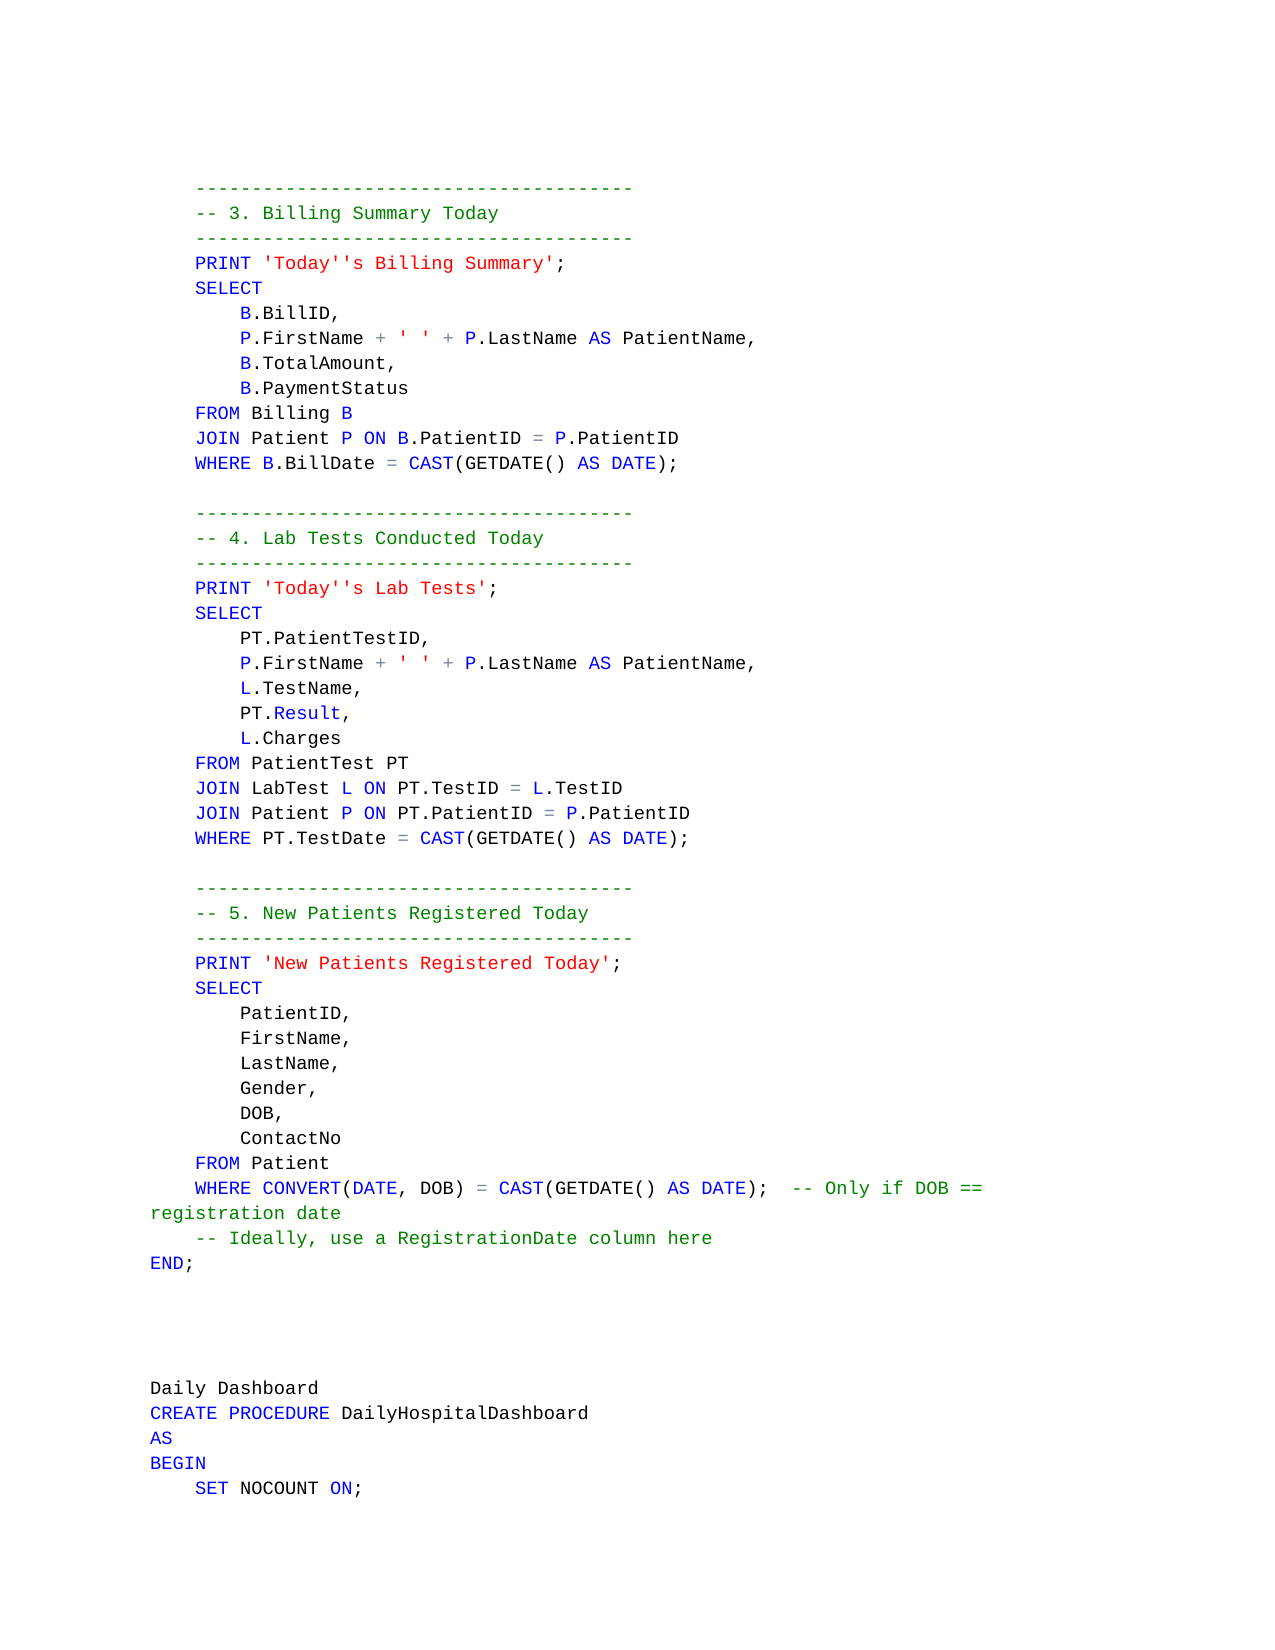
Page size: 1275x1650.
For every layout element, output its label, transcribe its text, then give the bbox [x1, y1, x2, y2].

text PT.PatientTestID, [150, 625, 1125, 650]
text -- 3. Billing Summary Today [150, 200, 1125, 225]
text SELECT [150, 600, 1125, 625]
text B.PaymentStatus [150, 375, 1125, 400]
text L.TestName, [150, 675, 1125, 700]
text -- Ideally, use a RegistrationDate column here [150, 1225, 1125, 1250]
text AS [150, 1425, 1125, 1450]
text Gender, [150, 1075, 1125, 1100]
text --------------------------------------- [150, 925, 1125, 950]
text SELECT [150, 975, 1125, 1000]
text P.FirstName + ' ' + P.LastName AS PatientName, [150, 325, 1125, 350]
text DOB, [150, 1100, 1125, 1125]
text END; [150, 1250, 1125, 1275]
text WHERE B.BillDate = CAST(GETDATE() AS DATE); [150, 450, 1125, 475]
text JOIN LabTest L ON PT.TestID = L.TestID [150, 775, 1125, 800]
text PRINT 'Today''s Lab Tests'; [150, 575, 1125, 600]
text SET NOCOUNT ON; [150, 1475, 1125, 1500]
text Daily Dashboard [150, 1375, 1125, 1400]
text B.TotalAmount, [150, 350, 1125, 375]
text WHERE PT.TestDate = CAST(GETDATE() AS DATE); [150, 825, 1125, 850]
text JOIN Patient P ON B.PatientID = P.PatientID [150, 425, 1125, 450]
text BEGIN [150, 1450, 1125, 1475]
text WHERE CONVERT(DATE, DOB) = CAST(GETDATE() AS DATE); -- Only if DOB == registration date [150, 1175, 1125, 1225]
text --------------------------------------- [150, 225, 1125, 250]
text L.Charges [150, 725, 1125, 750]
text PRINT 'New Patients Registered Today'; [150, 950, 1125, 975]
text --------------------------------------- [150, 175, 1125, 200]
text PatientID, [150, 1000, 1125, 1025]
text FROM Billing B [150, 400, 1125, 425]
text --------------------------------------- [150, 875, 1125, 900]
text CREATE PROCEDURE DailyHospitalDashboard [150, 1400, 1125, 1425]
text -- 5. New Patients Registered Today [150, 900, 1125, 925]
text --------------------------------------- [150, 550, 1125, 575]
text FROM PatientTest PT [150, 750, 1125, 775]
text SELECT [150, 275, 1125, 300]
text JOIN Patient P ON PT.PatientID = P.PatientID [150, 800, 1125, 825]
text LastName, [150, 1050, 1125, 1075]
text PT.Result, [150, 700, 1125, 725]
text P.FirstName + ' ' + P.LastName AS PatientName, [150, 650, 1125, 675]
text FROM Patient [150, 1150, 1125, 1175]
text --------------------------------------- [150, 500, 1125, 525]
text ContactNo [150, 1125, 1125, 1150]
text PRINT 'Today''s Billing Summary'; [150, 250, 1125, 275]
text FirstName, [150, 1025, 1125, 1050]
text B.BillID, [150, 300, 1125, 325]
text -- 4. Lab Tests Conducted Today [150, 525, 1125, 550]
